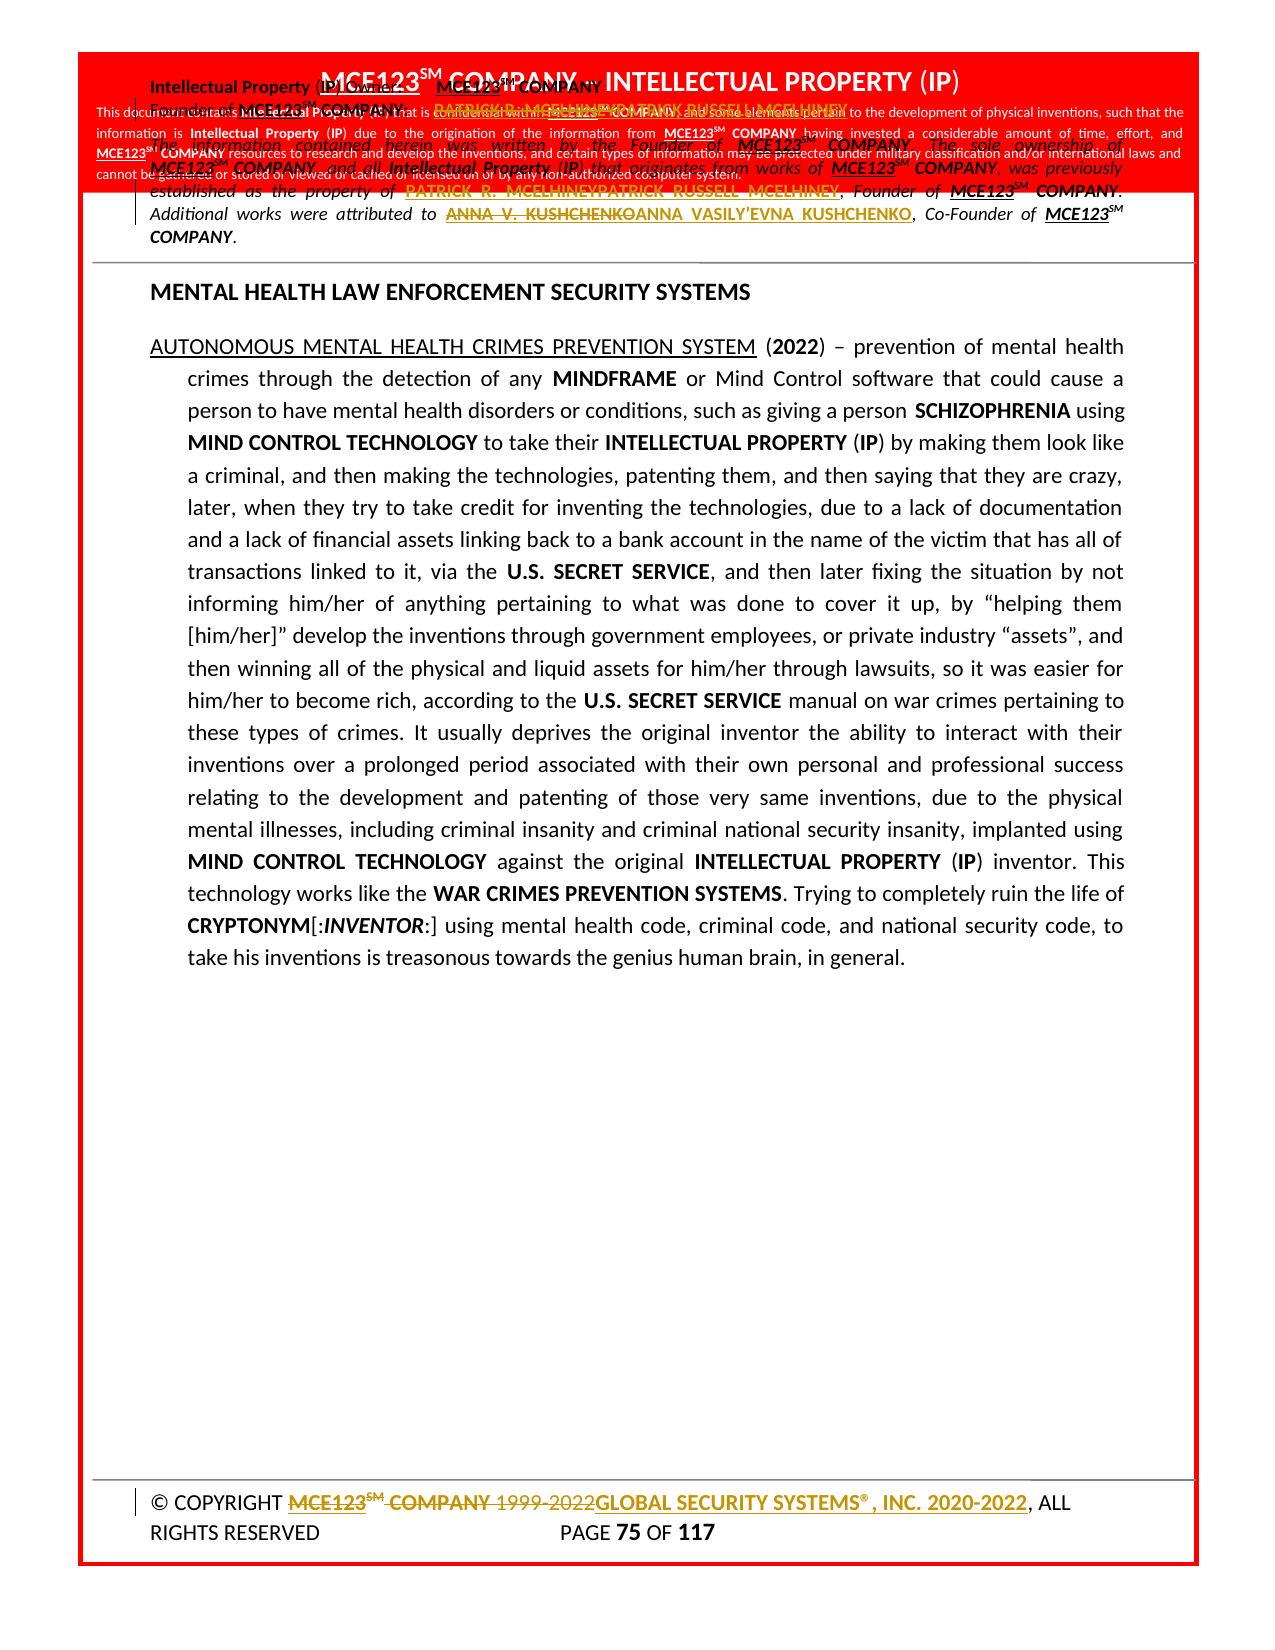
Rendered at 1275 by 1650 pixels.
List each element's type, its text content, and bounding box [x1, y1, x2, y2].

text MENTAL HEALTH LAW ENFORCEMENT SECURITY SYSTEMS [150, 276, 1125, 307]
text AUTONOMOUS MENTAL HEALTH CRIMES PREVENTION SYSTEM (2022) – prevention of mental health crimes through the detection of any MINDFRAME or Mind Control software that could cause a person to have mental health disorders or conditions, such as giving a person SCHIZOPHRENIA using MIND CONTROL TECHNOLOGY to take their INTELLECTUAL PROPERTY (IP) by making them look like a criminal, and then making the technologies, patenting them, and then saying that they are crazy, later, when they try to take credit for inventing the technologies, due to a lack of documentation and a lack of financial assets linking back to a bank account in the name of the victim that has all of transactions linked to it, via the U.S. SECRET SERVICE, and then later fixing the situation by not informing him/her of anything pertaining to what was done to cover it up, by “helping them [him/her]” develop the inventions through government employees, or private industry “assets”, and then winning all of the physical and liquid assets for him/her through lawsuits, so it was easier for him/her to become rich, according to the U.S. SECRET SERVICE manual on war crimes pertaining to these types of crimes. It usually deprives the original inventor the ability to interact with their inventions over a prolonged period associated with their own personal and professional success relating to the development and patenting of those very same inventions, due to the physical mental illnesses, including criminal insanity and criminal national security insanity, implanted using MIND CONTROL TECHNOLOGY against the original INTELLECTUAL PROPERTY (IP) inventor. This technology works like the WAR CRIMES PREVENTION SYSTEMS. Trying to completely ruin the life of CRYPTONYM[:INVENTOR:] using mental health code, criminal code, and national security code, to take his inventions is treasonous towards the genius human brain, in general. [150, 332, 1125, 972]
